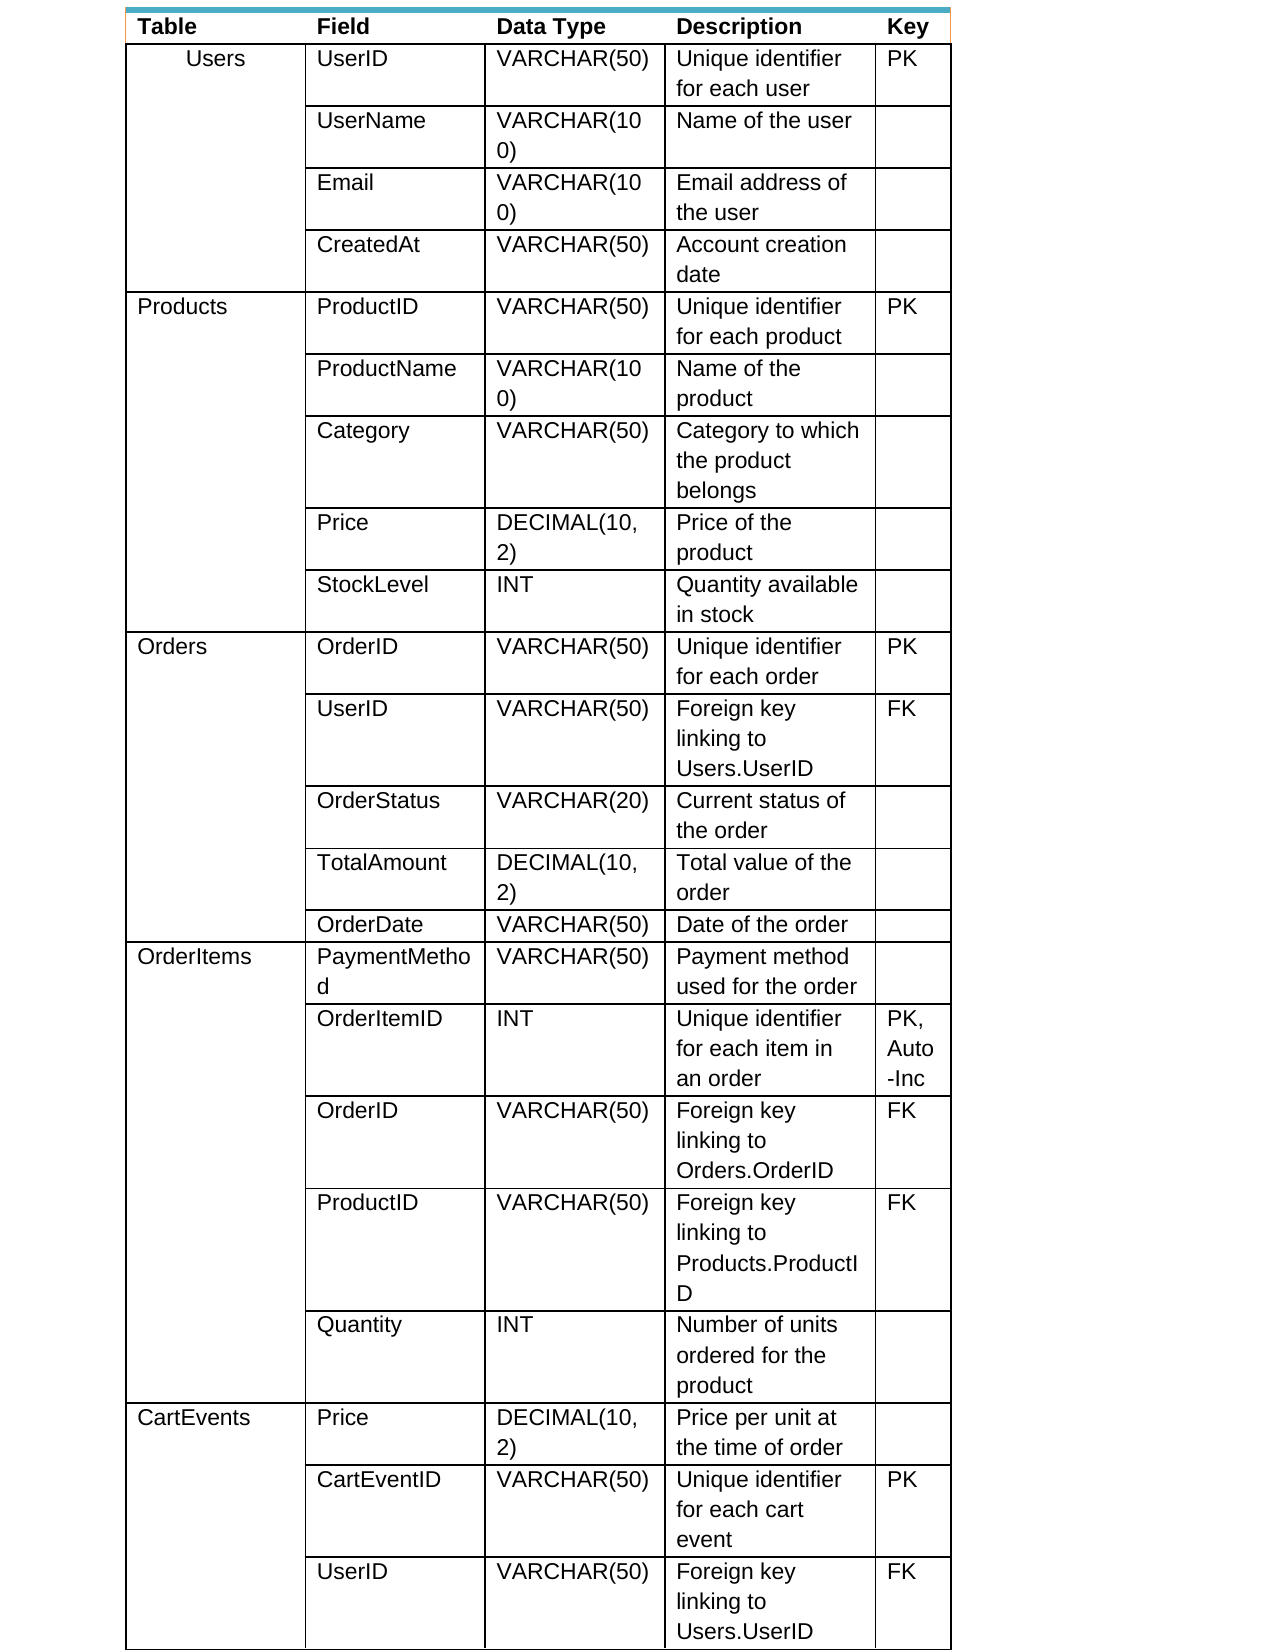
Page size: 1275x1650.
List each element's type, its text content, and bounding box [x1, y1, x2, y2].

table_cell UserID [306, 695, 484, 785]
table_cell FK [876, 1558, 950, 1648]
table_cell VARCHAR(50) [486, 633, 664, 693]
table_cell [876, 355, 950, 415]
table_cell UserID [306, 1558, 484, 1648]
table_cell Users [127, 45, 305, 291]
table_cell INT [486, 571, 664, 631]
table_cell DECIMAL(10, 2) [486, 509, 664, 569]
table_cell StockLevel [306, 571, 484, 631]
table_cell FK [876, 695, 950, 785]
table_cell VARCHAR(50) [486, 1189, 664, 1310]
table_cell INT [486, 1005, 664, 1095]
table_header Data Type [486, 13, 664, 43]
table_cell [876, 911, 950, 941]
table_cell PK [876, 293, 950, 353]
table_cell Category to which the product belongs [666, 417, 875, 507]
table_cell Price of the product [666, 509, 875, 569]
table_cell FK [876, 1097, 950, 1187]
table_cell Unique identifier for each product [666, 293, 875, 353]
table_cell PaymentMethod [306, 943, 484, 1003]
table_cell OrderID [306, 1097, 484, 1187]
table_cell OrderItems [127, 943, 305, 1402]
table_cell VARCHAR(50) [486, 943, 664, 1003]
table_header Table [126, 13, 305, 43]
table_cell OrderItemID [306, 1005, 484, 1095]
table_cell DECIMAL(10, 2) [486, 849, 664, 909]
table_cell Price [306, 509, 484, 569]
table_cell FK [876, 1189, 950, 1310]
table_cell Orders [127, 633, 305, 941]
table_cell VARCHAR(100) [486, 355, 664, 415]
table_cell Foreign key linking to Orders.OrderID [666, 1097, 875, 1187]
table_cell VARCHAR(100) [486, 169, 664, 229]
table_header Description [665, 13, 875, 43]
table_cell Total value of the order [666, 849, 875, 909]
table_cell CartEventID [306, 1466, 484, 1556]
table_cell Payment method used for the order [666, 943, 875, 1003]
table_cell Foreign key linking to Users.UserID [666, 695, 875, 785]
table_cell Foreign key linking to Users.UserID [666, 1558, 875, 1648]
table_cell VARCHAR(50) [486, 231, 664, 291]
table_cell DECIMAL(10, 2) [486, 1404, 664, 1464]
table_cell Foreign key linking to Products.ProductID [666, 1189, 875, 1310]
table_cell CreatedAt [306, 231, 484, 291]
table_cell ProductID [306, 1189, 484, 1310]
table_cell Price per unit at the time of order [666, 1404, 875, 1464]
table_cell VARCHAR(50) [486, 417, 664, 507]
table_cell PK [876, 1466, 950, 1556]
table_cell [876, 169, 950, 229]
table_cell CartEvents [127, 1404, 305, 1648]
table_cell VARCHAR(50) [486, 1466, 664, 1556]
table_cell [876, 107, 950, 167]
table_cell VARCHAR(100) [486, 107, 664, 167]
table_cell Unique identifier for each order [666, 633, 875, 693]
table_cell VARCHAR(50) [486, 293, 664, 353]
table_header Key [876, 13, 950, 43]
table_cell Number of units ordered for the product [666, 1312, 875, 1402]
table_cell VARCHAR(50) [486, 45, 664, 105]
table_cell [876, 1404, 950, 1464]
table_cell Unique identifier for each cart event [666, 1466, 875, 1556]
table_header Field [306, 13, 485, 43]
table_cell Name of the user [666, 107, 875, 167]
table_cell VARCHAR(50) [486, 695, 664, 785]
table_cell [876, 509, 950, 569]
table_cell Email address of the user [666, 169, 875, 229]
table_cell Products [127, 293, 305, 631]
table_cell [876, 231, 950, 291]
table_cell Name of the product [666, 355, 875, 415]
table_cell OrderDate [306, 911, 484, 941]
table_cell Category [306, 417, 484, 507]
table_cell Current status of the order [666, 787, 875, 847]
table_cell PK [876, 45, 950, 105]
table_cell Date of the order [666, 911, 875, 941]
table_cell [876, 1312, 950, 1402]
table_cell [876, 787, 950, 847]
table_cell INT [486, 1312, 664, 1402]
table_cell Unique identifier for each user [666, 45, 875, 105]
table_cell ProductName [306, 355, 484, 415]
table_cell UserName [306, 107, 484, 167]
table_cell Quantity [306, 1312, 484, 1402]
table_cell Email [306, 169, 484, 229]
table_cell TotalAmount [306, 849, 484, 909]
table_cell [876, 417, 950, 507]
table_cell Quantity available in stock [666, 571, 875, 631]
table_cell [876, 849, 950, 909]
table_cell OrderStatus [306, 787, 484, 847]
table_cell [876, 943, 950, 1003]
table_cell OrderID [306, 633, 484, 693]
table_cell Account creation date [666, 231, 875, 291]
table_cell VARCHAR(20) [486, 787, 664, 847]
table_cell Price [306, 1404, 484, 1464]
table_cell [876, 571, 950, 631]
table_cell ProductID [306, 293, 484, 353]
table_cell PK [876, 633, 950, 693]
table_cell VARCHAR(50) [486, 1097, 664, 1187]
table_cell UserID [306, 45, 484, 105]
table_cell PK, Auto-Inc [876, 1005, 950, 1095]
table_cell VARCHAR(50) [486, 911, 664, 941]
table_cell VARCHAR(50) [486, 1558, 664, 1648]
table_cell Unique identifier for each item in an order [666, 1005, 875, 1095]
